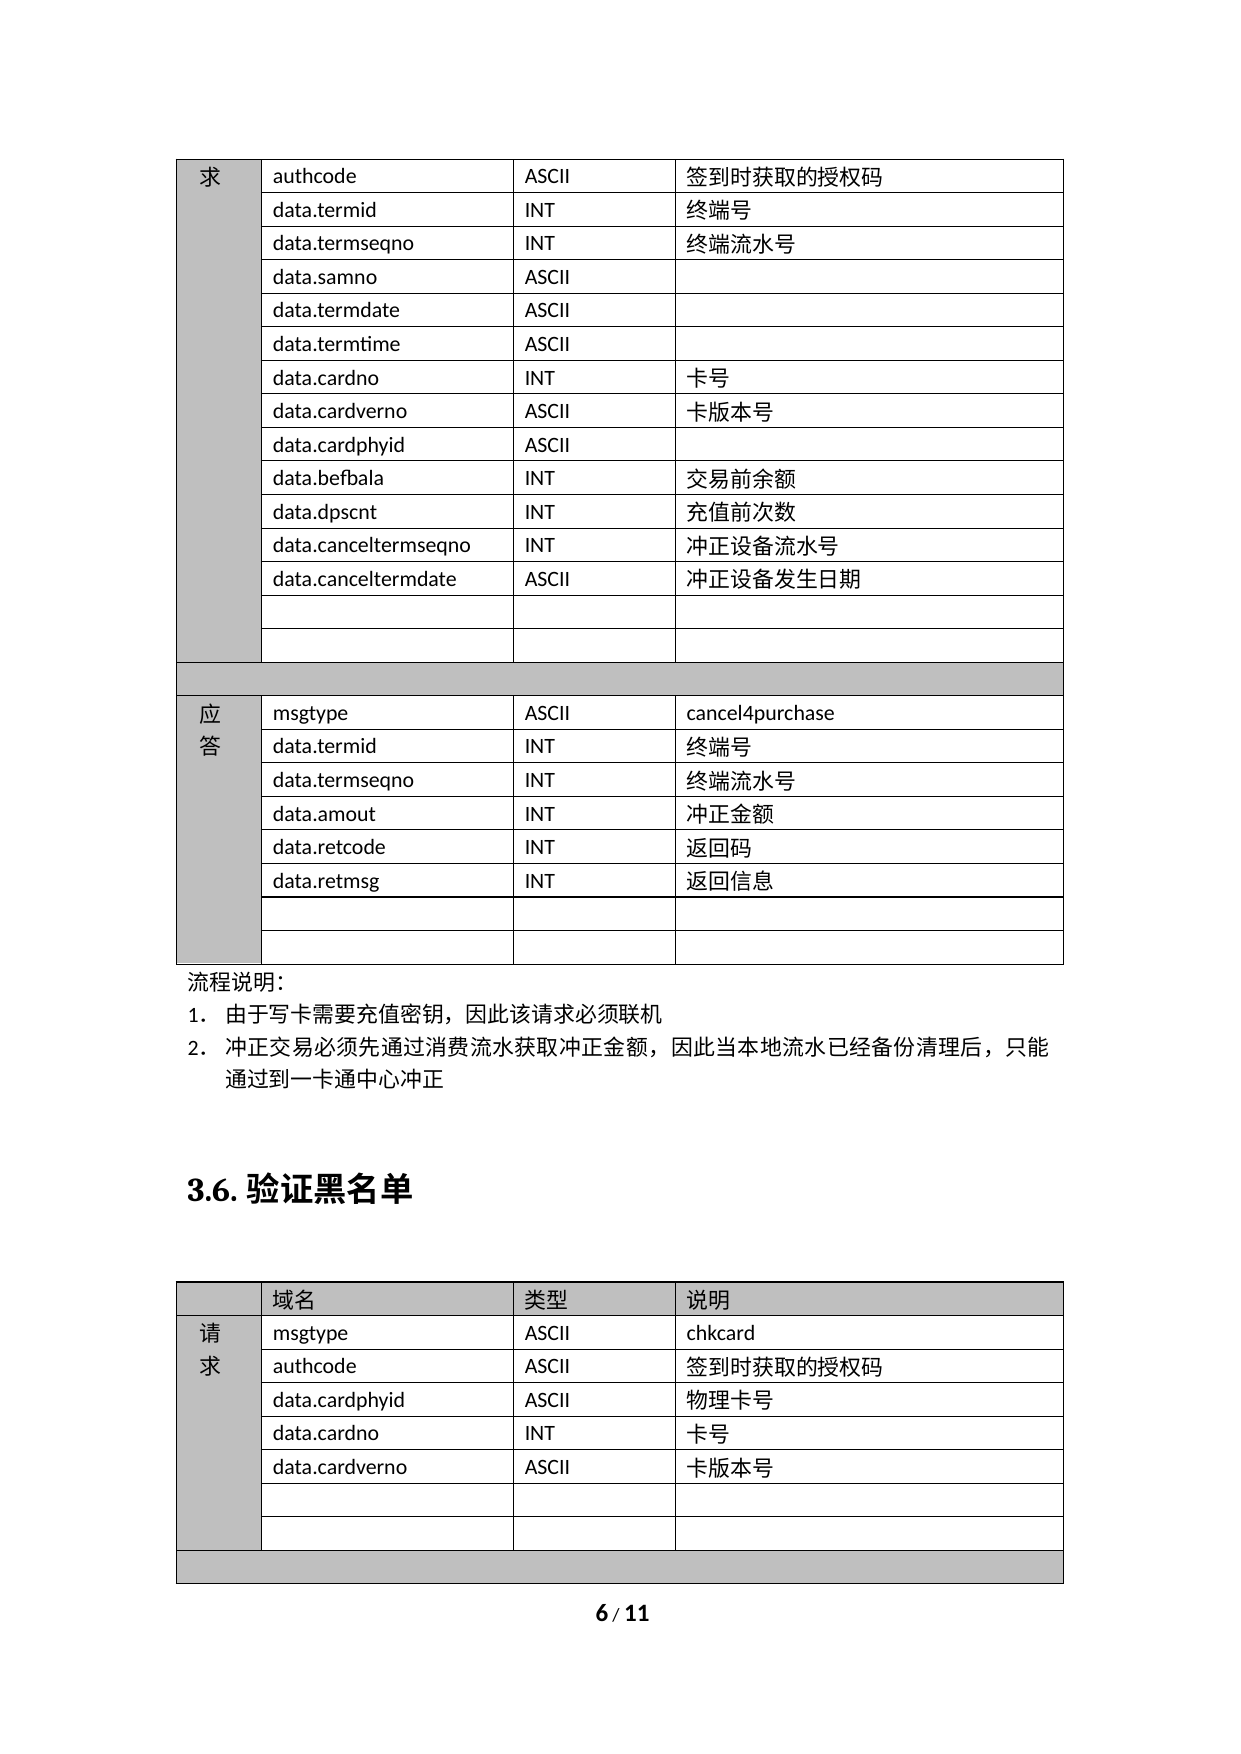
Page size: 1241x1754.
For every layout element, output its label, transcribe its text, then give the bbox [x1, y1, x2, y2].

table_cell 终端号 [676, 193, 1063, 226]
table_cell [676, 931, 1063, 963]
table_cell INT [514, 361, 675, 393]
table_cell ASCII [514, 1450, 675, 1483]
table_cell data.befbala [262, 461, 513, 494]
table_cell ASCII [514, 394, 675, 427]
table_cell [514, 629, 675, 662]
list 由于写卡需要充值密钥，因此该请求必须联机 [187, 997, 1053, 1029]
table_cell [676, 898, 1063, 930]
table_cell ASCII [514, 294, 675, 326]
table_cell INT [514, 830, 675, 863]
table_cell [177, 1551, 1063, 1583]
table_cell ASCII [514, 160, 675, 192]
table_cell data.termtime [262, 327, 513, 360]
table_cell [262, 931, 513, 963]
table_cell INT [514, 461, 675, 494]
table_cell 返回码 [676, 830, 1063, 863]
table_cell [514, 931, 675, 963]
table_cell INT [514, 864, 675, 896]
table_cell [262, 596, 513, 628]
table_cell 卡版本号 [676, 394, 1063, 427]
table_cell data.termid [262, 730, 513, 762]
table_cell msgtype [262, 696, 513, 729]
table_cell INT [514, 193, 675, 226]
table_cell ASCII [514, 696, 675, 729]
table_header 域名 [262, 1283, 513, 1315]
table_cell 交易前余额 [676, 461, 1063, 494]
table_cell [676, 260, 1063, 293]
table_cell 终端号 [676, 730, 1063, 762]
table_cell 应答 [177, 696, 261, 963]
table_cell [262, 629, 513, 662]
table_cell [514, 898, 675, 930]
table_cell ASCII [514, 260, 675, 293]
table_cell data.samno [262, 260, 513, 293]
table_cell [262, 1484, 513, 1516]
table_cell 签到时获取的授权码 [676, 160, 1063, 192]
table_cell INT [514, 763, 675, 796]
table_cell data.canceltermdate [262, 562, 513, 594]
table_cell 返回信息 [676, 864, 1063, 896]
table_cell ASCII [514, 1383, 675, 1416]
table_cell INT [514, 730, 675, 762]
table_cell data.retcode [262, 830, 513, 863]
table_cell [676, 428, 1063, 460]
table_header 说明 [676, 1283, 1063, 1315]
table_cell 卡版本号 [676, 1450, 1063, 1483]
table_cell 冲正设备流水号 [676, 529, 1063, 561]
table_cell 终端流水号 [676, 763, 1063, 796]
table_cell [262, 1517, 513, 1550]
table_cell INT [514, 797, 675, 829]
table_cell [177, 663, 1063, 695]
table_cell INT [514, 227, 675, 259]
table_cell [676, 1484, 1063, 1516]
table_cell data.termdate [262, 294, 513, 326]
table_cell 冲正设备发生日期 [676, 562, 1063, 594]
table_cell cancel4purchase [676, 696, 1063, 729]
table_header [177, 1283, 261, 1315]
table_cell data.cardno [262, 361, 513, 393]
table_cell INT [514, 529, 675, 561]
table_cell data.cardverno [262, 1450, 513, 1483]
table_cell 终端流水号 [676, 227, 1063, 259]
table_cell data.retmsg [262, 864, 513, 896]
table_cell authcode [262, 160, 513, 192]
table_cell 卡号 [676, 361, 1063, 393]
table_cell data.termid [262, 193, 513, 226]
table_cell [514, 596, 675, 628]
table_cell chkcard [676, 1316, 1063, 1348]
table_cell ASCII [514, 562, 675, 594]
table_cell [676, 327, 1063, 360]
table_cell 卡号 [676, 1417, 1063, 1449]
table_cell [262, 898, 513, 930]
table_cell data.termseqno [262, 763, 513, 796]
table_cell data.dpscnt [262, 495, 513, 527]
table_cell authcode [262, 1350, 513, 1382]
table_cell ASCII [514, 428, 675, 460]
list 冲正交易必须先通过消费流水获取冲正金额，因此当本地流水已经备份清理后，只能通过到一卡通中心冲正 [187, 1029, 1053, 1094]
table_cell INT [514, 495, 675, 527]
table_cell 请求 [177, 1316, 261, 1550]
table_cell data.cardno [262, 1417, 513, 1449]
table_cell data.amout [262, 797, 513, 829]
subtitle 验证黑名单 [187, 1154, 1053, 1219]
table_cell [514, 1484, 675, 1516]
table_cell data.cardverno [262, 394, 513, 427]
table_cell data.termseqno [262, 227, 513, 259]
table_cell data.cardphyid [262, 1383, 513, 1416]
table_cell data.canceltermseqno [262, 529, 513, 561]
table_cell data.cardphyid [262, 428, 513, 460]
table_cell ASCII [514, 327, 675, 360]
table_cell 签到时获取的授权码 [676, 1350, 1063, 1382]
table_cell ASCII [514, 1350, 675, 1382]
table_cell [514, 1517, 675, 1550]
table_header 类型 [514, 1283, 675, 1315]
table_cell 冲正金额 [676, 797, 1063, 829]
table_cell INT [514, 1417, 675, 1449]
table_cell [676, 294, 1063, 326]
table_cell [676, 596, 1063, 628]
table_cell 物理卡号 [676, 1383, 1063, 1416]
table_cell ASCII [514, 1316, 675, 1348]
text 流程说明： [187, 965, 1053, 997]
table_cell [676, 629, 1063, 662]
table_cell 请求 [177, 160, 261, 662]
table_cell msgtype [262, 1316, 513, 1348]
table_cell 充值前次数 [676, 495, 1063, 527]
table_cell [676, 1517, 1063, 1550]
